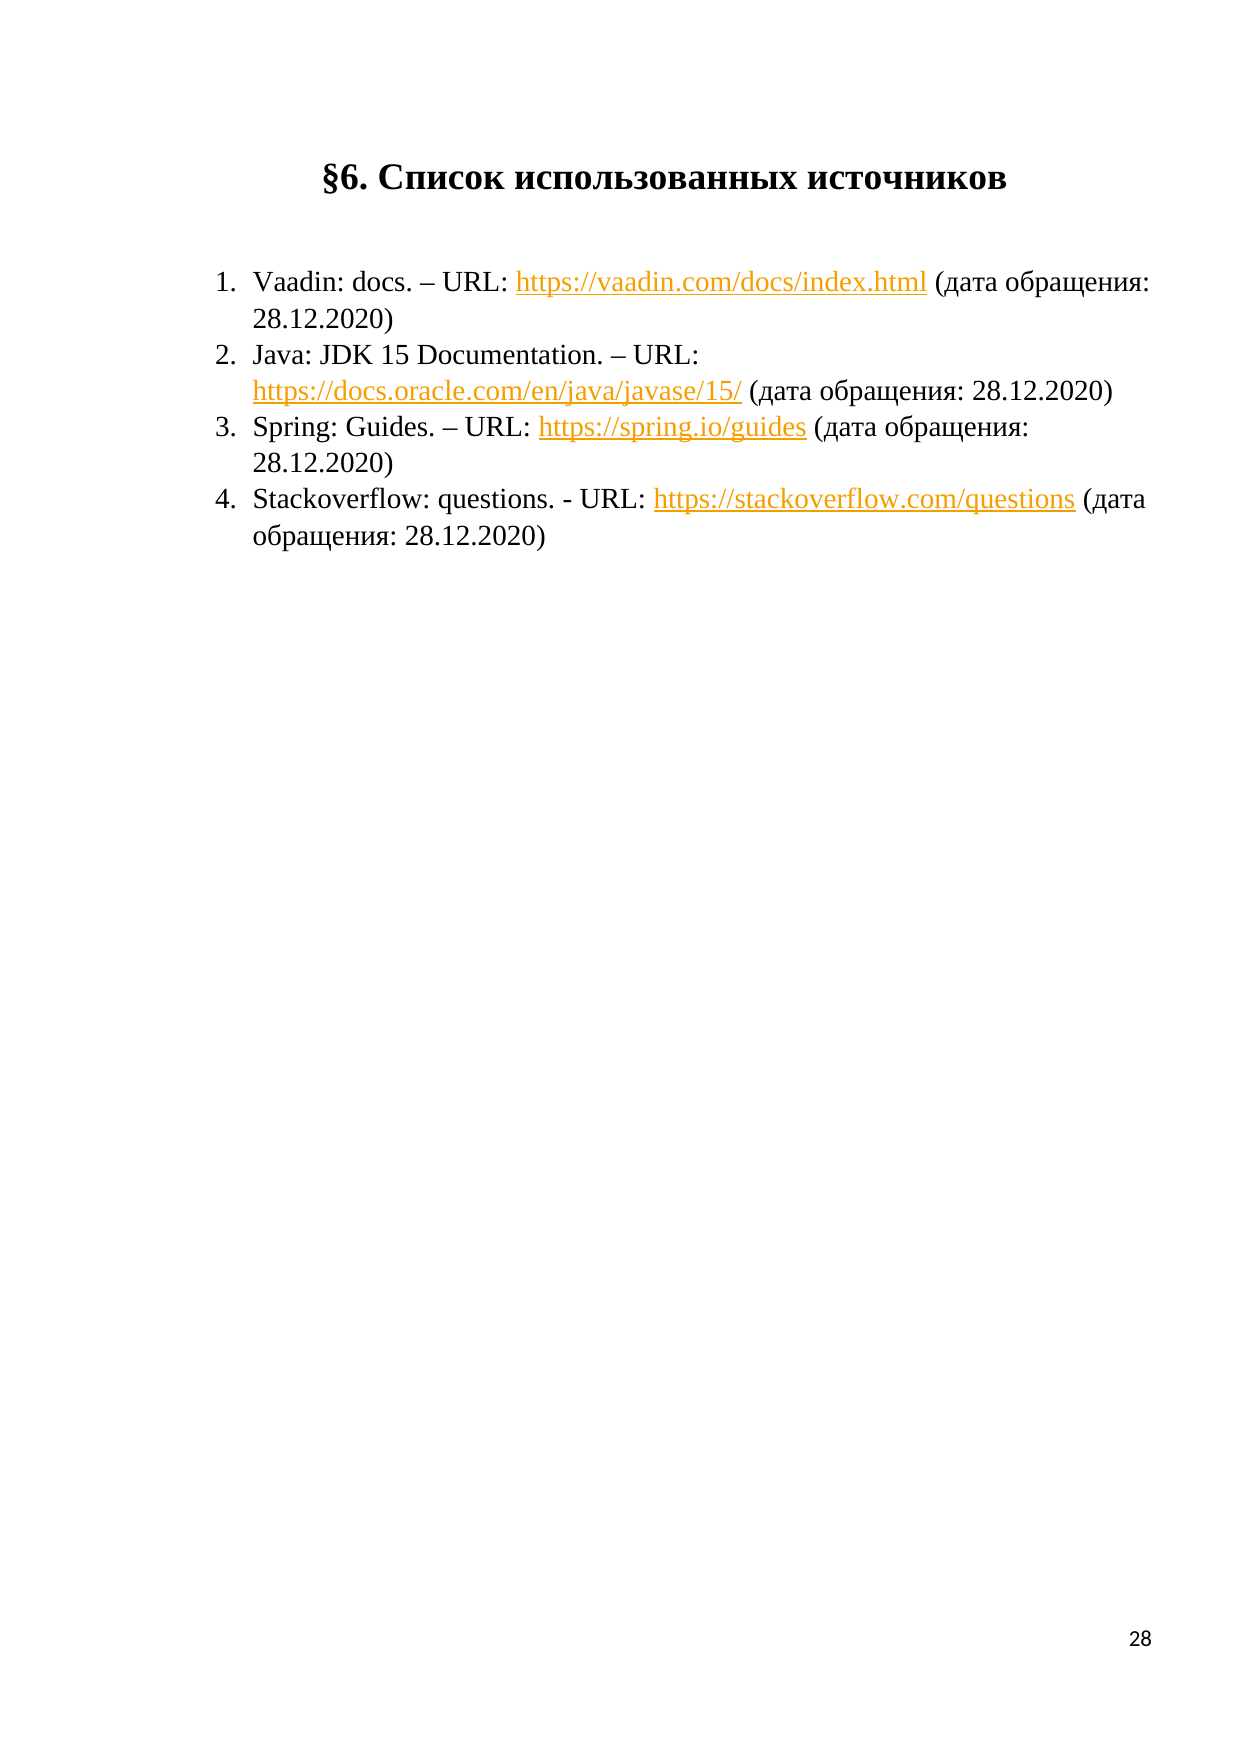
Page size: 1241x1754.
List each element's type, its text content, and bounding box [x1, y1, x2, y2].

list Stackoverflow: questions. - URL: https://stackoverflow.com/questions (дата обращения: 28.12.2020) [215, 481, 1152, 551]
subtitle §6. Список использованных источников [177, 155, 1152, 198]
list Vaadin: docs. – URL: https://vaadin.com/docs/index.html (дата обращения: 28.12.2020) [215, 264, 1152, 334]
list Spring: Guides. – URL: https://spring.io/guides (дата обращения: 28.12.2020) [215, 409, 1152, 479]
list Java: JDK 15 Documentation. – URL: https://docs.oracle.com/en/java/javase/15/ (дата обращения: 28.12.2020) [215, 337, 1152, 407]
